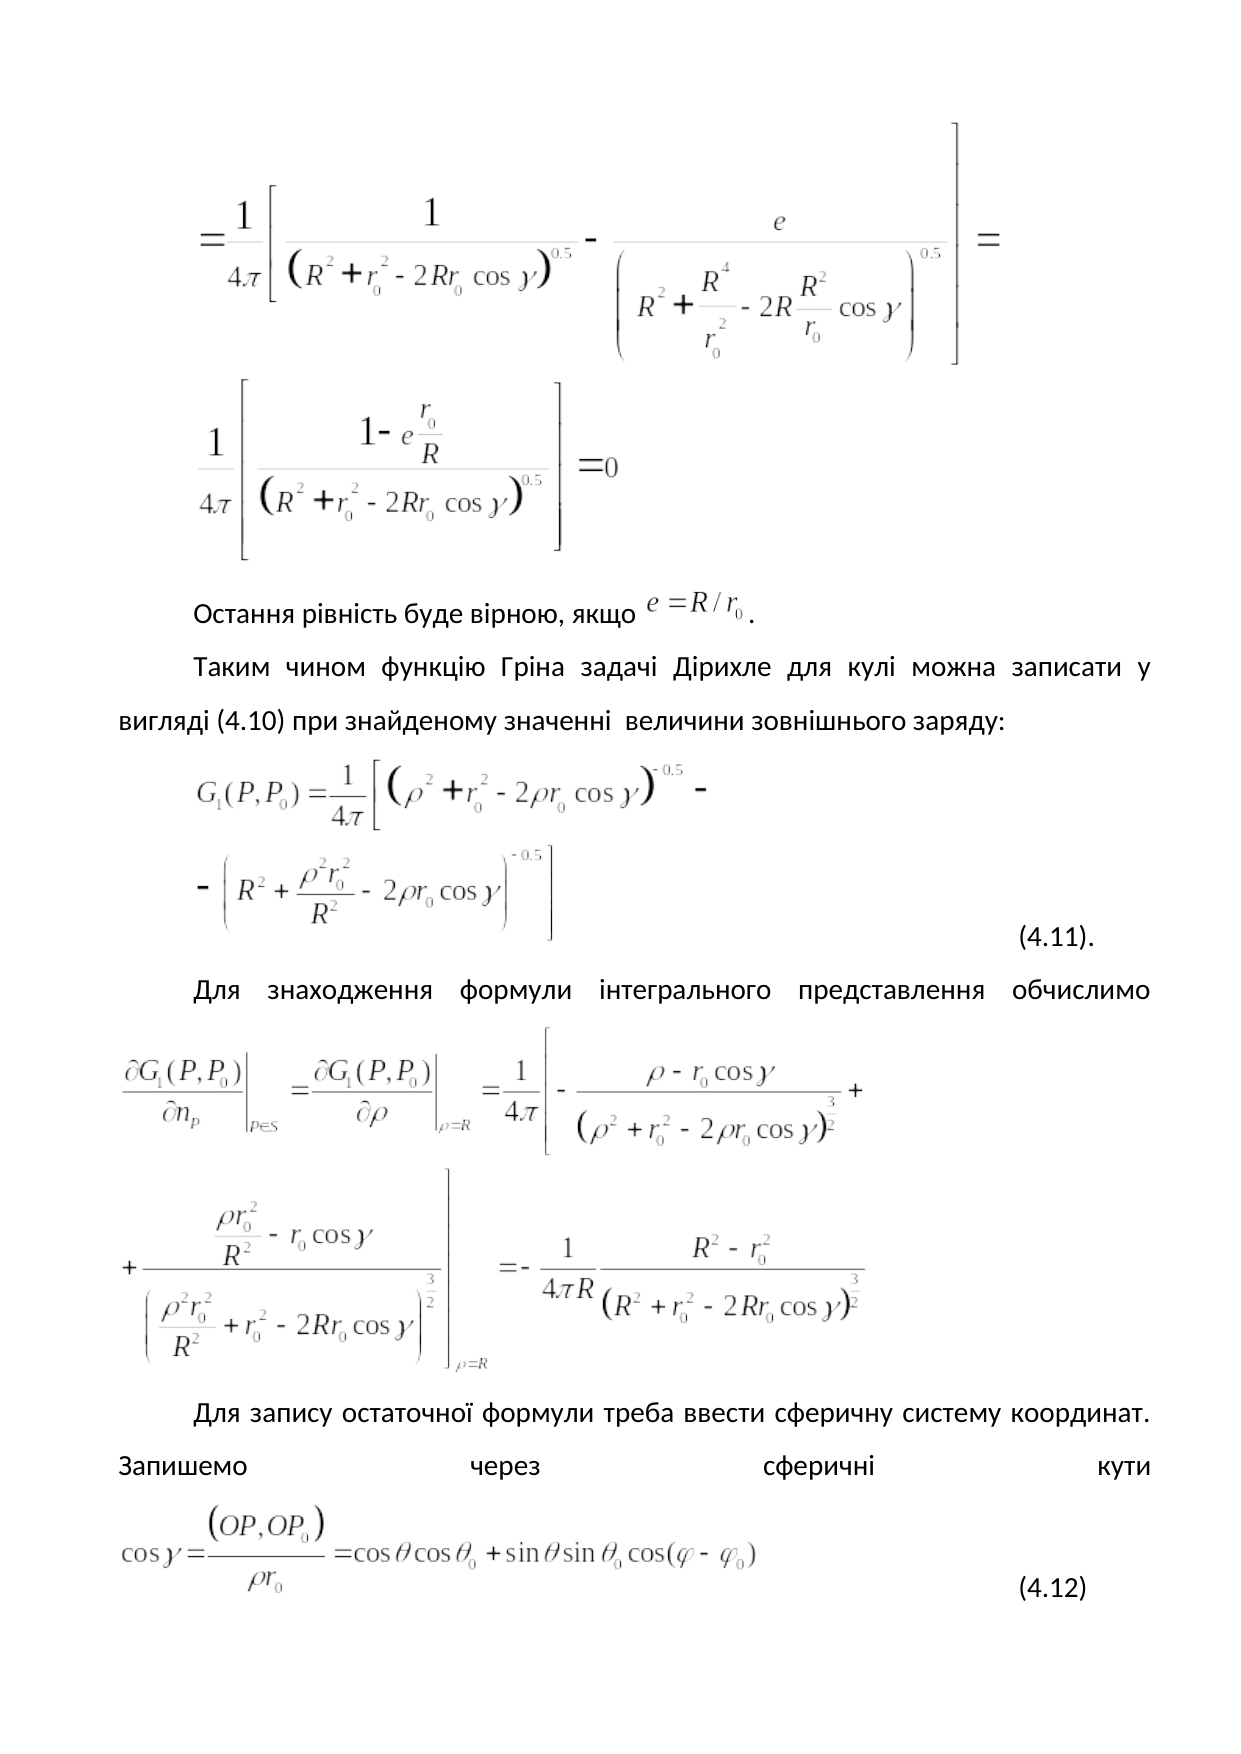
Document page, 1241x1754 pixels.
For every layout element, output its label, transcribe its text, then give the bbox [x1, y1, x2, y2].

text (4.11). [118, 755, 1152, 953]
text Для знаходження формули інтегрального представлення обчислимо [118, 971, 1152, 1376]
text Таким чином функцію Гріна задачі Дірихле для кулі можна записати у вигляді (4.10) при знайденому значенні величини зовнішнього заряду: [118, 648, 1152, 738]
text Остання рівність буде вірною, якщо . [118, 584, 1152, 631]
text Для запису остаточної формули треба ввести сферичну систему координат. Запишемо через сферичні кути (4.12) [118, 1394, 1152, 1605]
